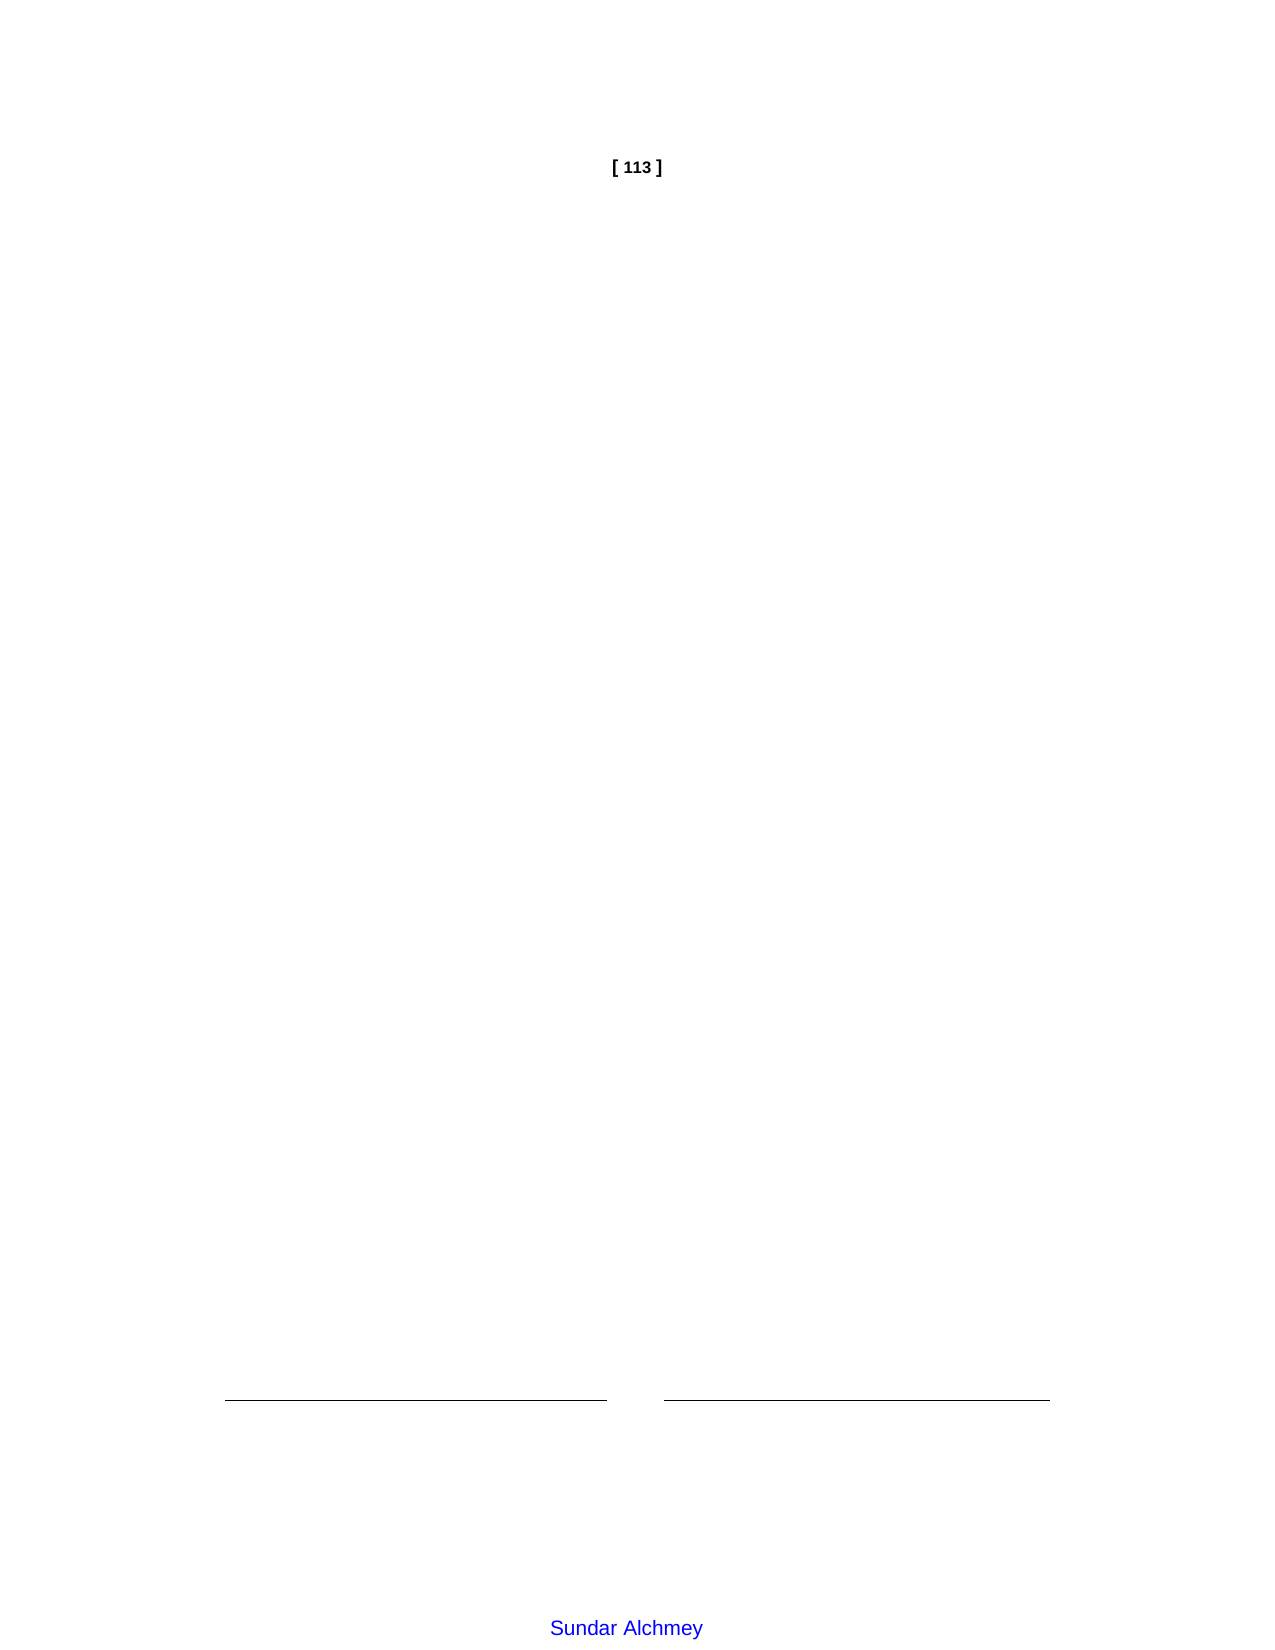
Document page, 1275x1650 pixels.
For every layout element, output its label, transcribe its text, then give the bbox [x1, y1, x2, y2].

text [ 113 ] [223, 156, 1051, 178]
